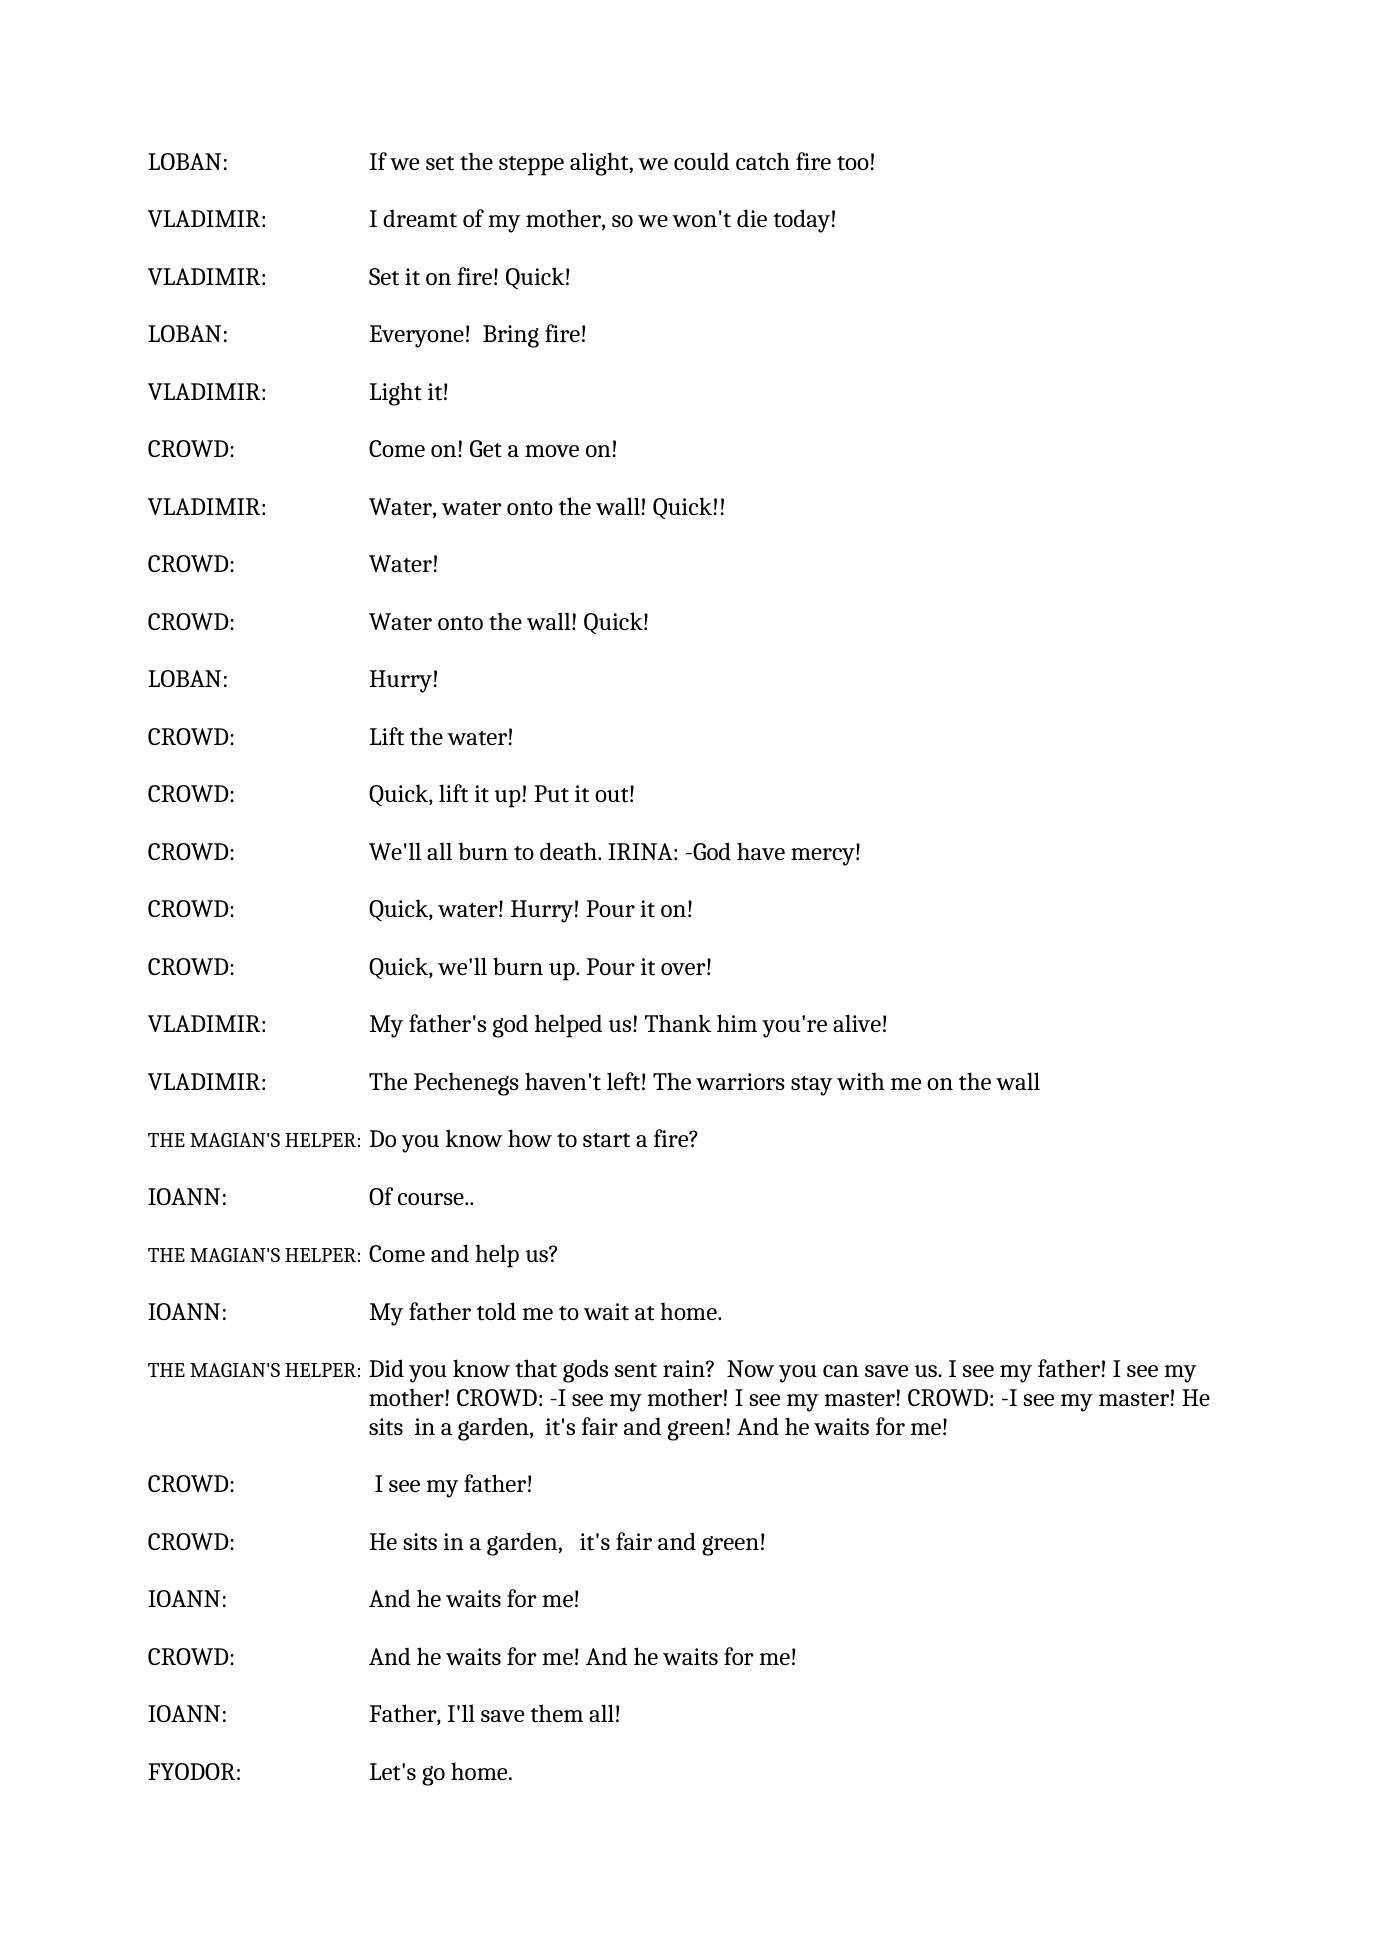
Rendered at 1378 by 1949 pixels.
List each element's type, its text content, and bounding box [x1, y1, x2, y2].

text CROWD: Lift the water! [148, 723, 1229, 751]
text IOANN: Of course.. [148, 1183, 1229, 1211]
text CROWD: Water onto the wall! Quick! [148, 608, 1229, 636]
text THE MAGIAN'S HELPER: Do you know how to start a fire? [148, 1125, 1229, 1154]
text VLADIMIR: The Pechenegs haven't left! The warriors stay with me on the wall [148, 1068, 1229, 1096]
text CROWD: We'll all burn to death. IRINA: -God have mercy! [148, 838, 1229, 866]
text LOBAN: Hurry! [148, 665, 1229, 694]
text THE MAGIAN'S HELPER: Did you know that gods sent rain? Now you can save us. I see my father! I see my mother! CROWD: -I see my mother! I see my master! CROWD: -I see my master! He sits in a garden, it's fair and green! And he waits for me! [148, 1355, 1229, 1441]
text CROWD: He sits in a garden, it's fair and green! [148, 1528, 1229, 1556]
text IOANN: Father, I'll save them all! [148, 1700, 1229, 1729]
text IOANN: And he waits for me! [148, 1585, 1229, 1614]
text CROWD: Quick, we'll burn up. Pour it over! [148, 953, 1229, 981]
text IOANN: My father told me to wait at home. [148, 1298, 1229, 1326]
text VLADIMIR: My father's god helped us! Thank him you're alive! [148, 1010, 1229, 1039]
text CROWD: Quick, lift it up! Put it out! [148, 780, 1229, 809]
text CROWD: Quick, water! Hurry! Pour it on! [148, 895, 1229, 924]
text VLADIMIR: Light it! [148, 378, 1229, 406]
text CROWD: Water! [148, 550, 1229, 579]
text THE MAGIAN'S HELPER: Come and help us? [148, 1240, 1229, 1269]
text CROWD: I see my father! [148, 1470, 1229, 1499]
text LOBAN: Everyone! Bring fire! [148, 320, 1229, 349]
text CROWD: Come on! Get a move on! [148, 435, 1229, 464]
text LOBAN: If we set the steppe alight, we could catch fire too! [148, 148, 1229, 176]
text FYODOR: Let's go home. [148, 1758, 1229, 1786]
text VLADIMIR: I dreamt of my mother, so we won't die today! [148, 205, 1229, 234]
text CROWD: And he waits for me! And he waits for me! [148, 1643, 1229, 1671]
text VLADIMIR: Set it on fire! Quick! [148, 263, 1229, 291]
text VLADIMIR: Water, water onto the wall! Quick!! [148, 493, 1229, 521]
